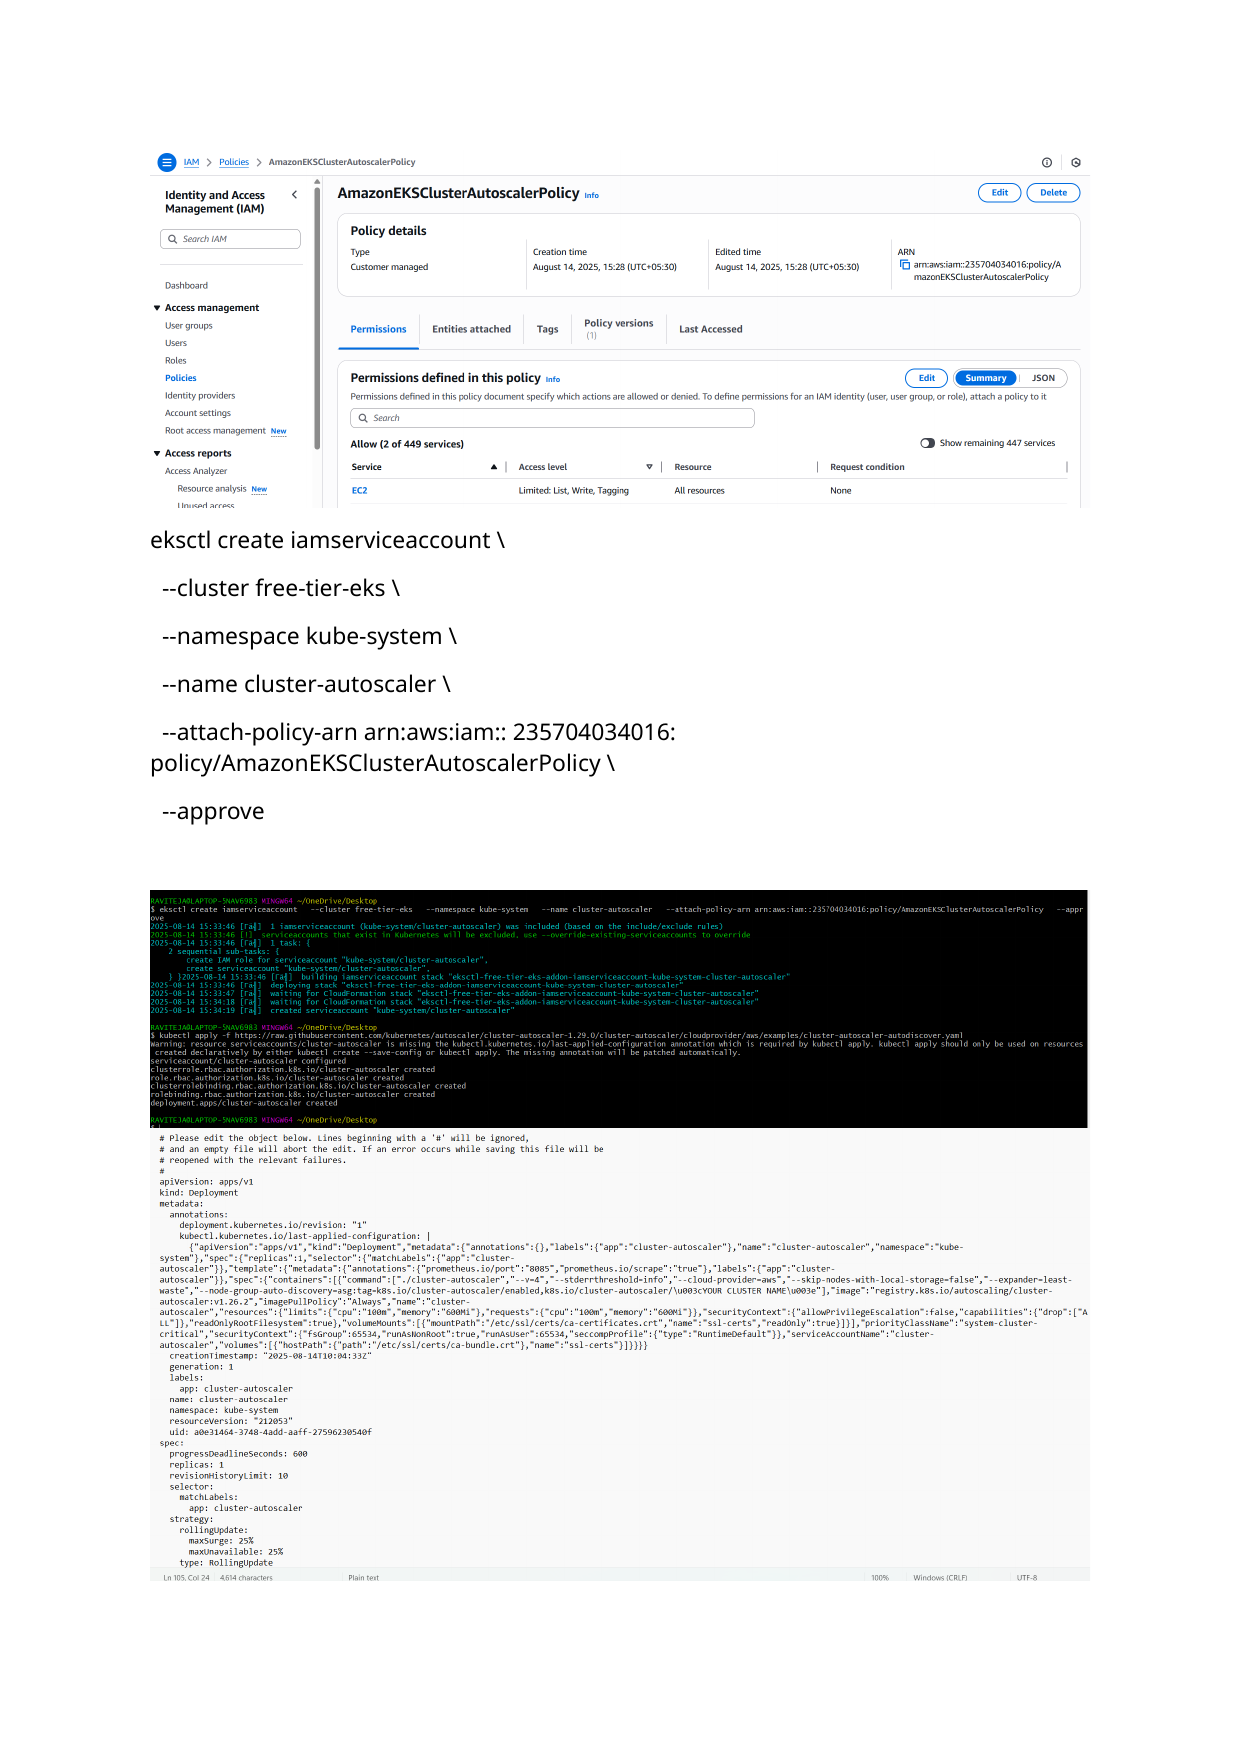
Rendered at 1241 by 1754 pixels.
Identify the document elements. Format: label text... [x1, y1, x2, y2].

text --name cluster-autoscaler \ [150, 668, 1090, 699]
text --cluster free-tier-eks \ [150, 572, 1090, 603]
text eksctl create iamserviceaccount \ [150, 524, 1090, 555]
picture [150, 890, 1091, 1581]
picture [150, 150, 1091, 508]
text --approve [150, 795, 1090, 826]
text --namespace kube-system \ [150, 620, 1090, 651]
text --attach-policy-arn arn:aws:iam:: 235704034016: policy/AmazonEKSClusterAutoscalerPolicy \ [150, 716, 1090, 778]
picture [150, 1001, 155, 1009]
